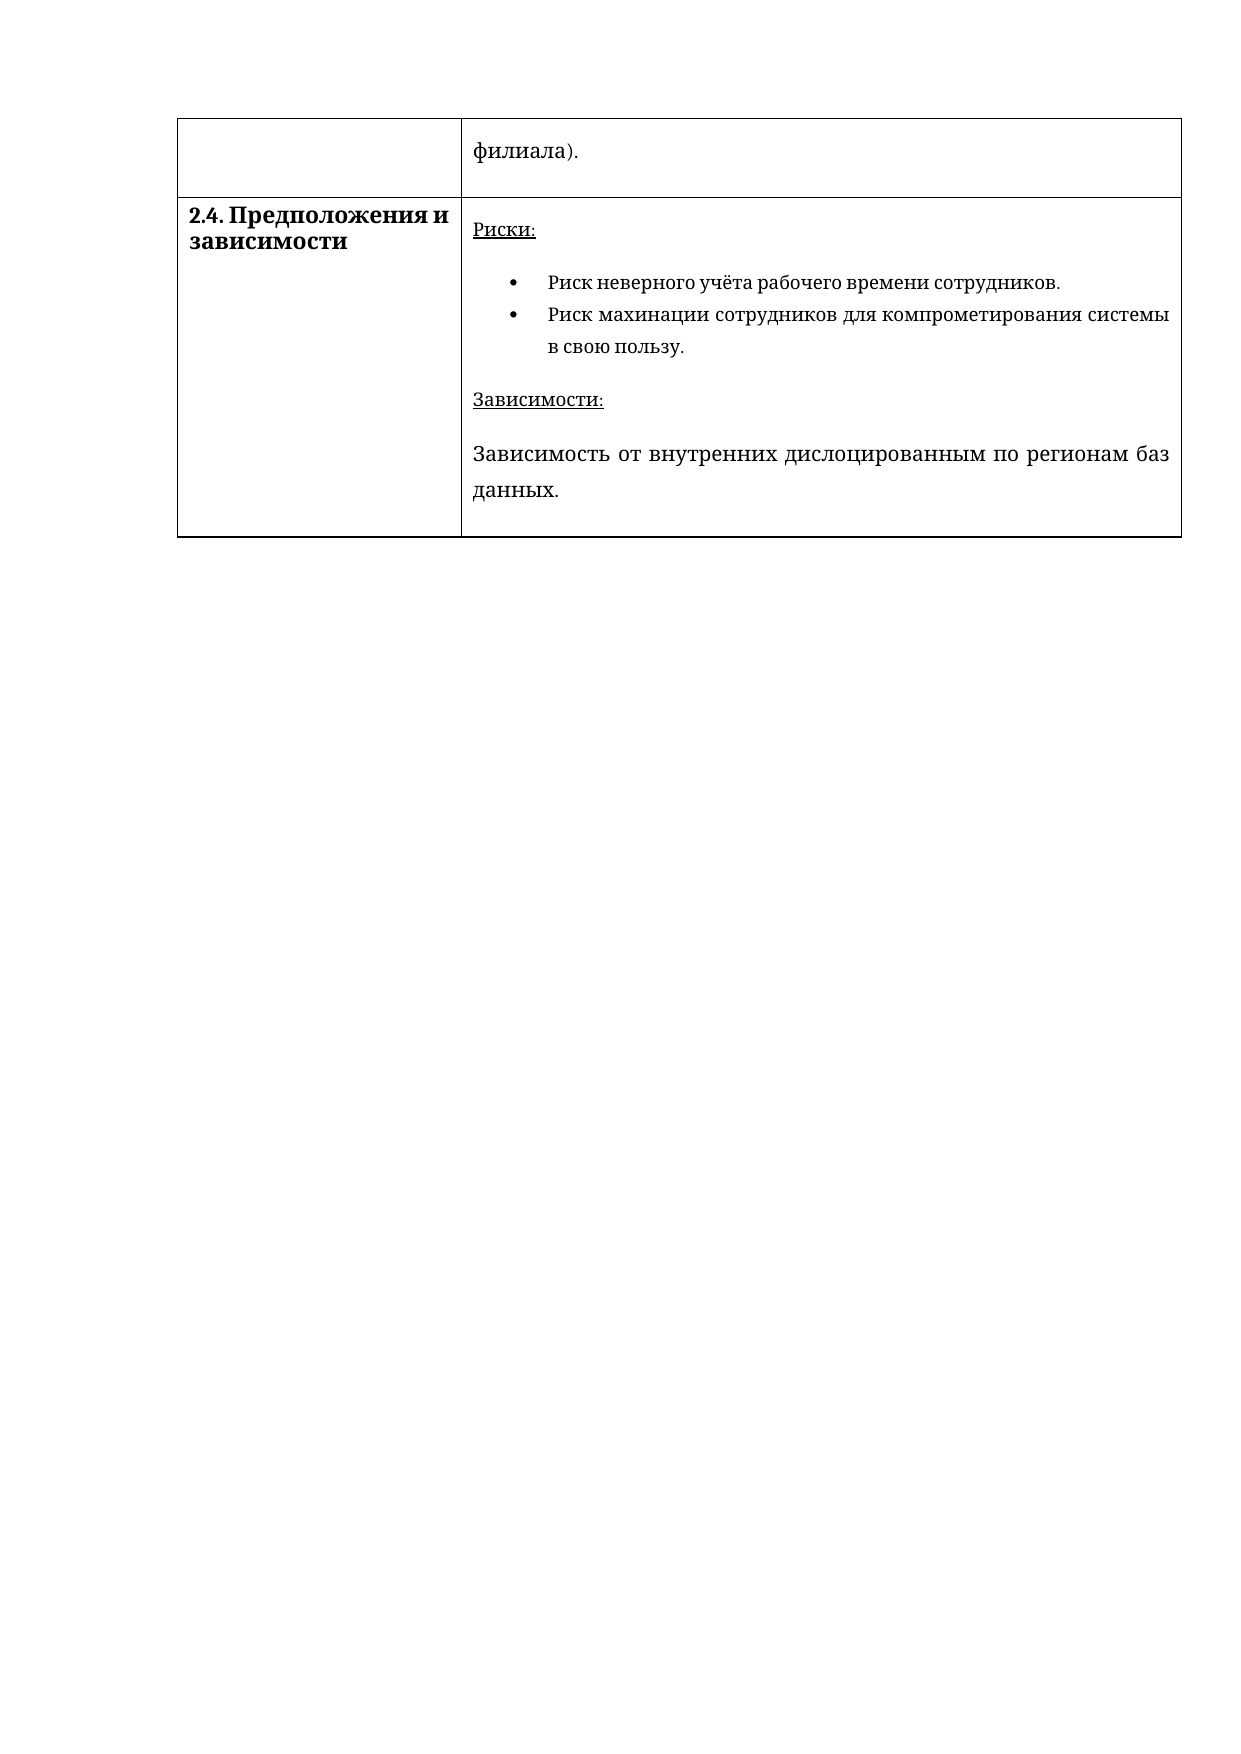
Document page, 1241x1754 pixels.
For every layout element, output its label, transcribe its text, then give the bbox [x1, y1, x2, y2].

table_cell 2.4. Предположения и зависимости [178, 198, 461, 536]
table_cell Риски: Риск неверного учёта рабочего времени сотрудников. Риск махинации сотрудников для компрометирования системы в свою пользу. Зависимости: Зависимость от внутренних дислоцированным по регионам баз данных. [462, 198, 1181, 536]
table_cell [178, 119, 461, 197]
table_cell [462, 119, 1181, 197]
